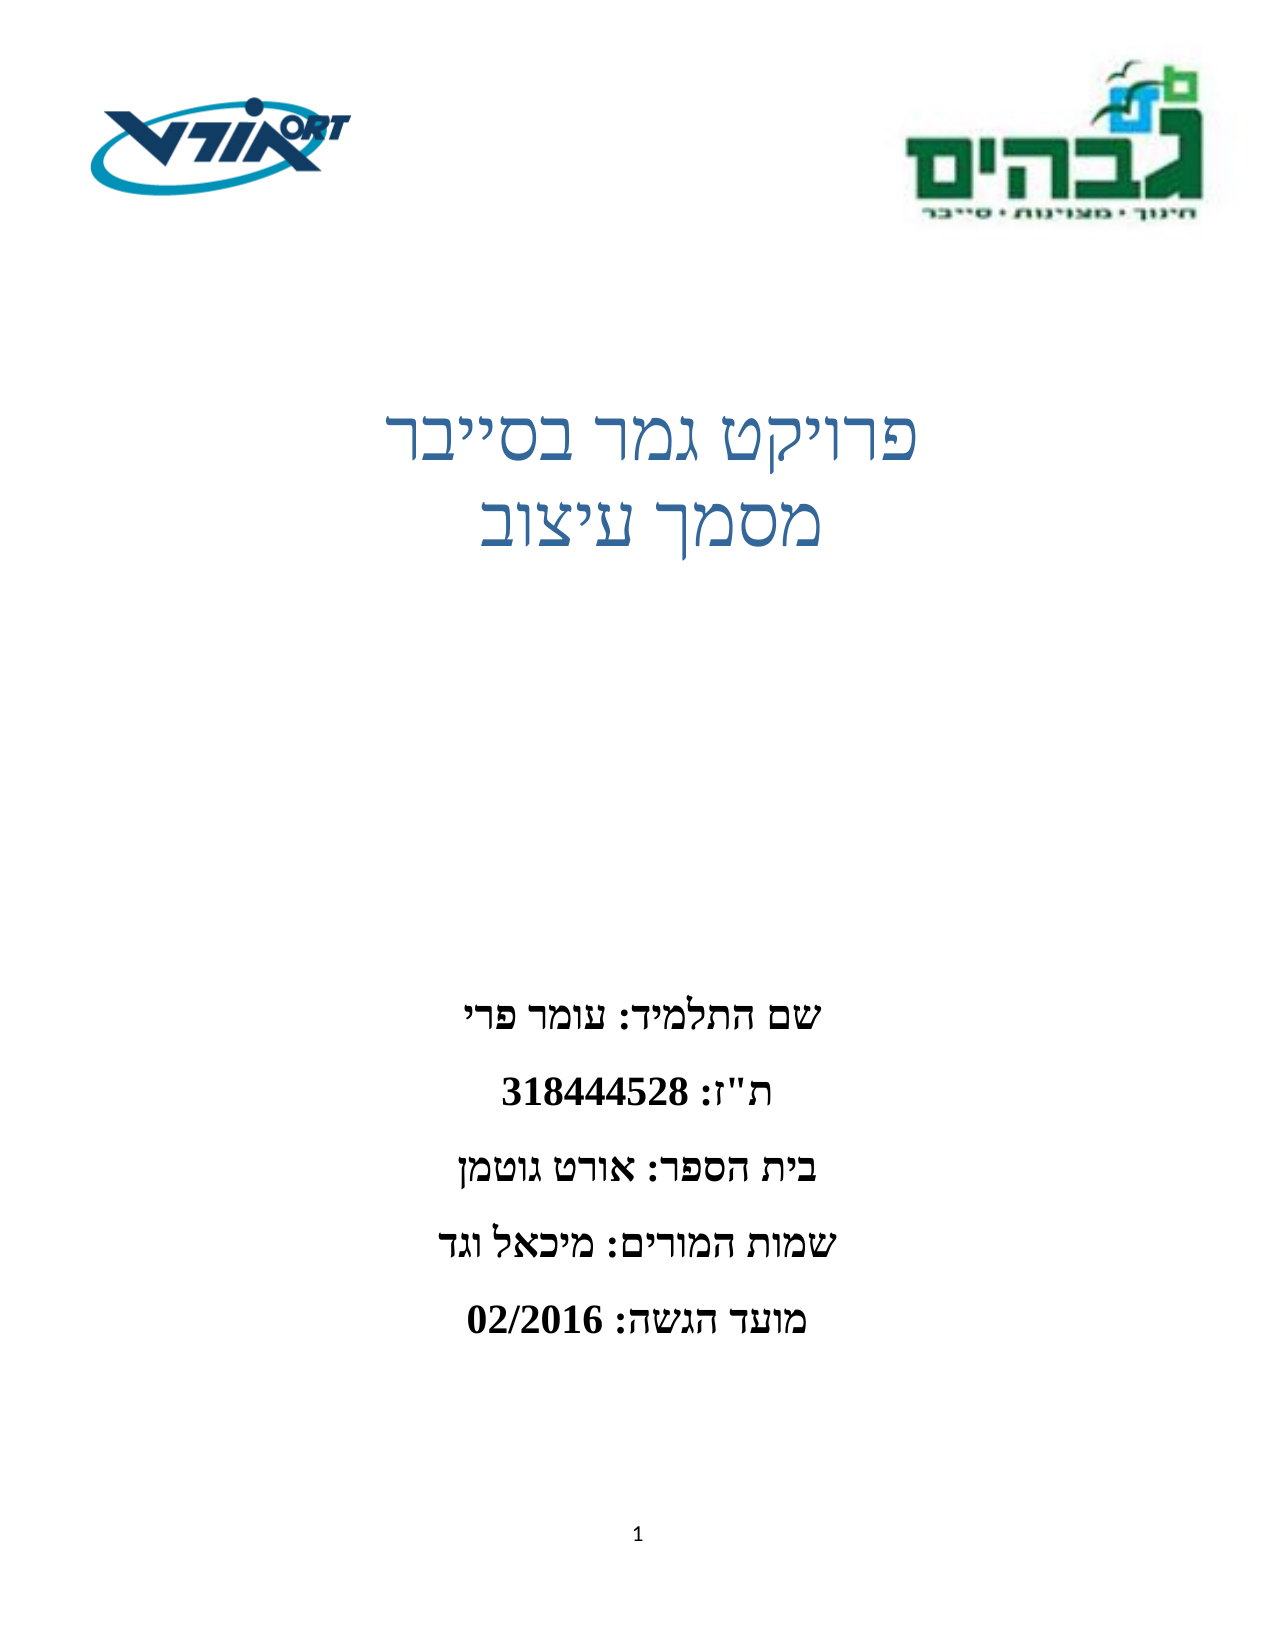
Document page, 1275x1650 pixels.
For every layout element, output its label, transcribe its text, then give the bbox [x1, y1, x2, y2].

text מועד הגשה: 02/2016 [150, 1294, 1125, 1342]
text בית הספר: אורט גוטמן [150, 1142, 1125, 1190]
picture [71, 0, 367, 295]
picture [867, 44, 1239, 264]
text שם התלמיד: עומר פרי [150, 991, 1125, 1038]
text ת"ז: 318444528 [150, 1066, 1125, 1114]
text שמות המורים: מיכאל וגד [150, 1218, 1125, 1266]
